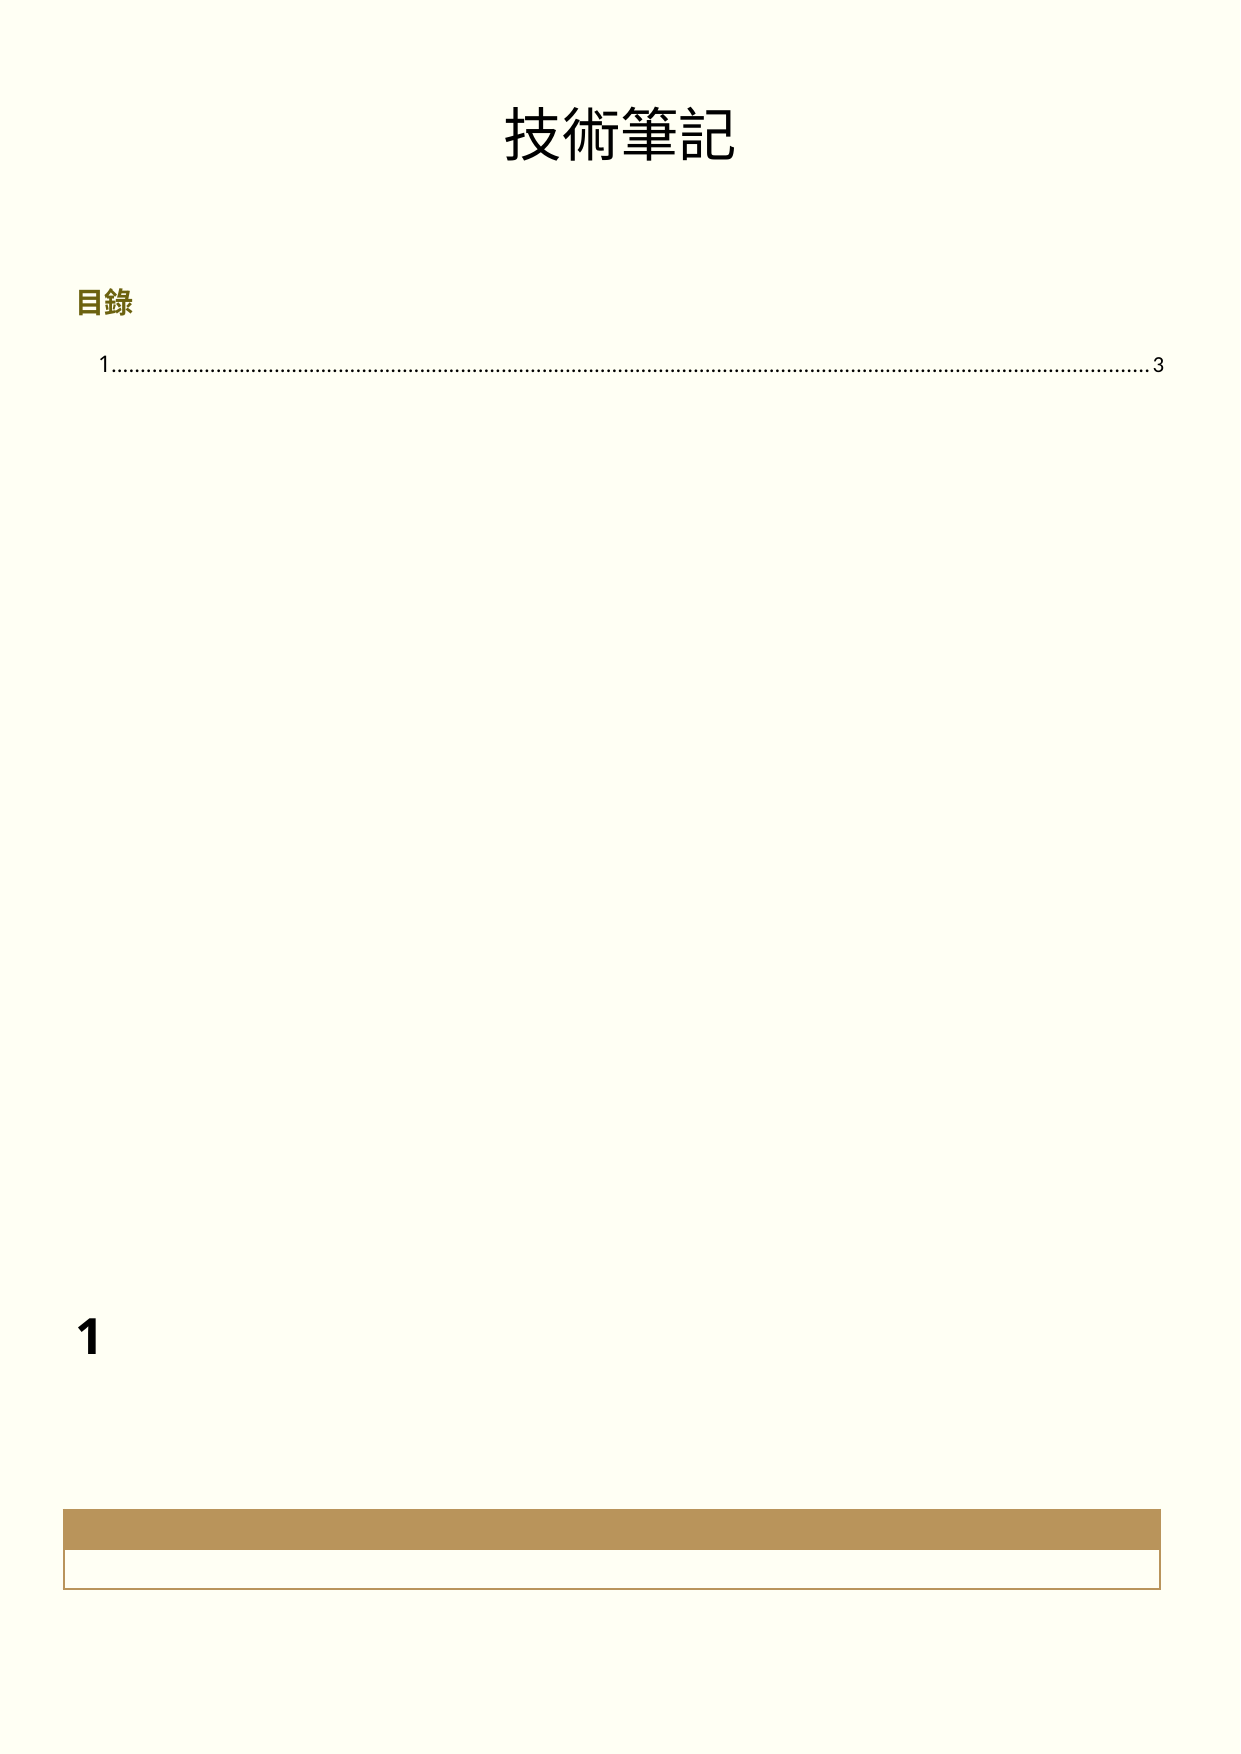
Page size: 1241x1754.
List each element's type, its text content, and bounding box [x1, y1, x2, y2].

table_header [65, 1511, 1159, 1548]
subtitle 1 [75, 1297, 1165, 1372]
table_cell [65, 1550, 1159, 1588]
